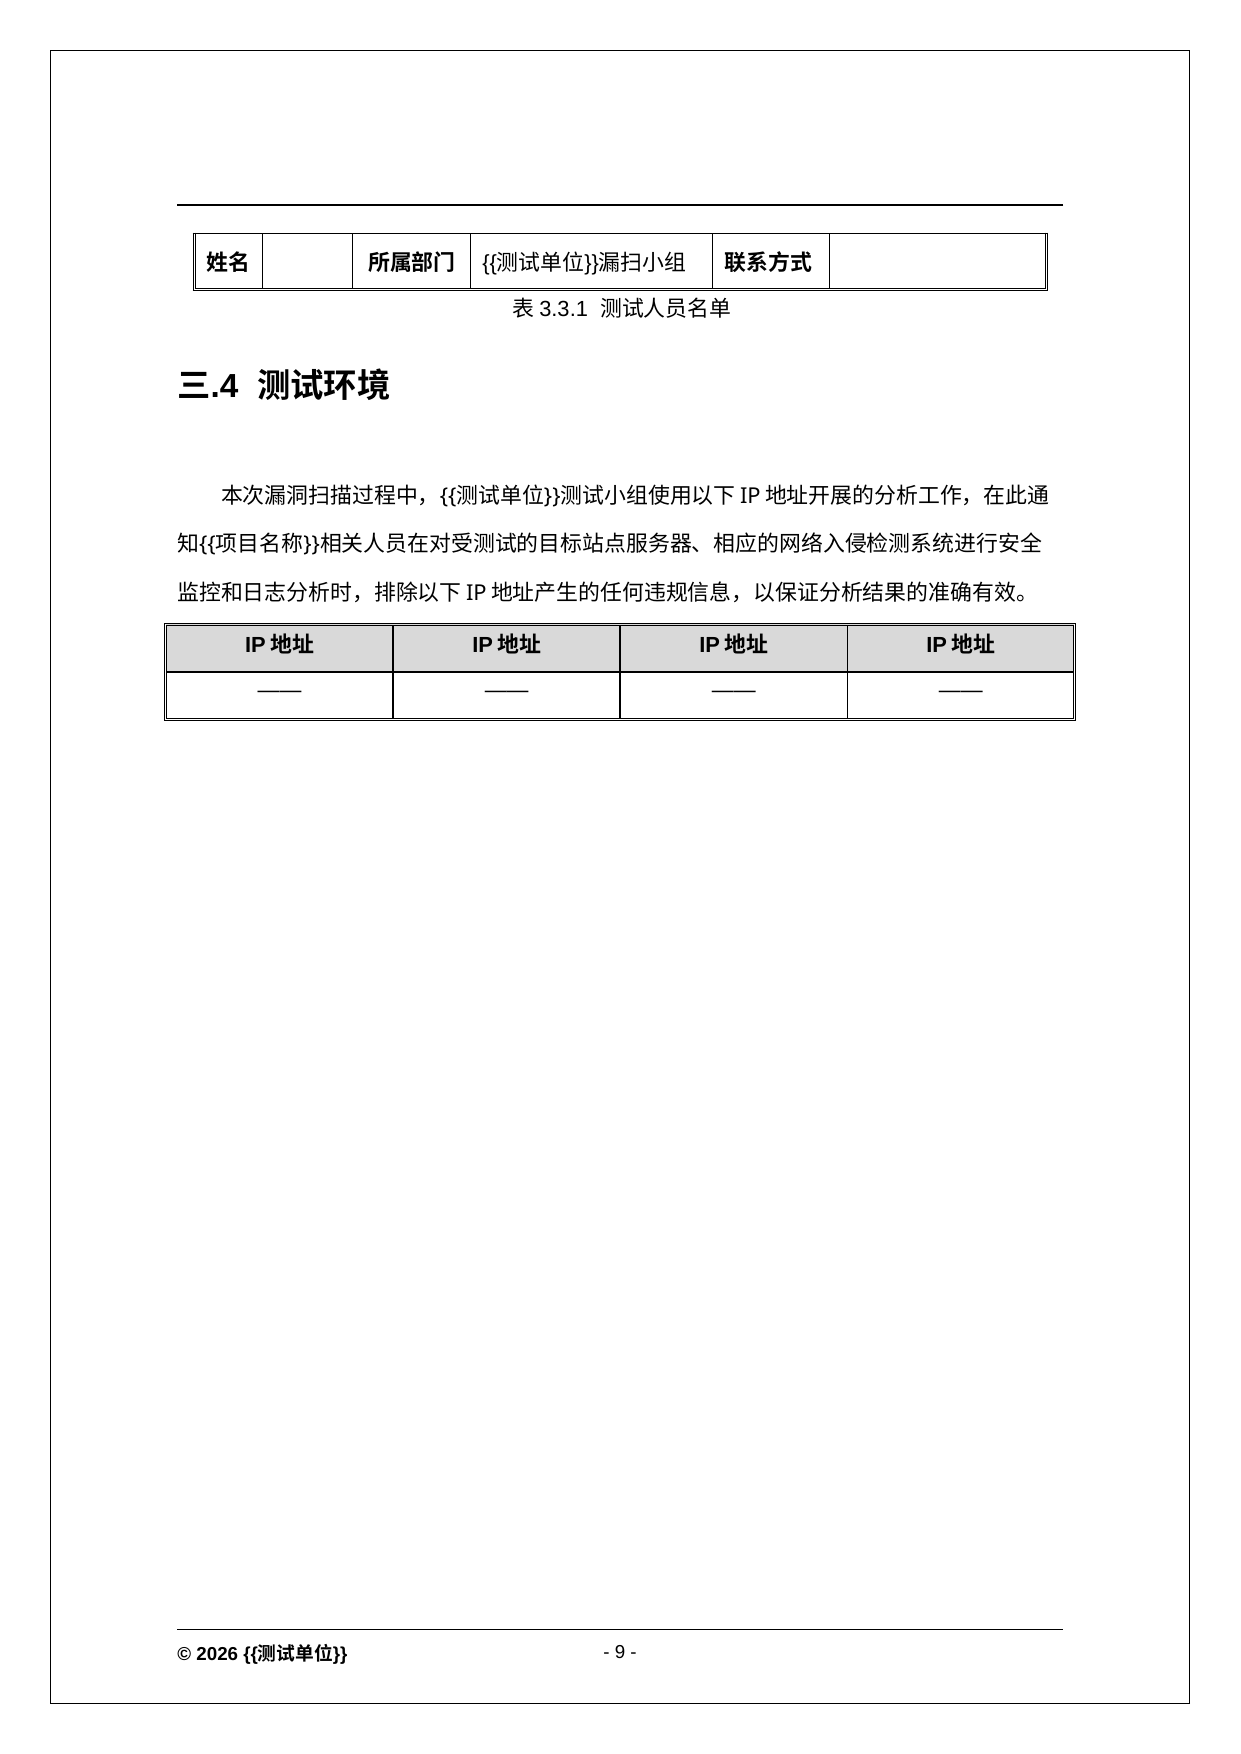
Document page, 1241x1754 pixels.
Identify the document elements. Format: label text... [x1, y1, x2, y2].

table_cell 联系方式 [713, 234, 829, 287]
table_header IP地址 [621, 626, 847, 671]
table_cell {{测试单位}}漏扫小组 [471, 234, 712, 287]
text 测试环境 [177, 350, 1063, 415]
table_cell —— [848, 673, 1073, 718]
list 测试人员名单 [180, 291, 1063, 323]
table_header IP地址 [848, 626, 1073, 671]
table_cell [830, 234, 1045, 287]
table_cell [263, 234, 352, 287]
table_cell —— [394, 673, 619, 718]
table_cell —— [621, 673, 847, 718]
table_header IP地址 [167, 626, 392, 671]
table_header IP地址 [394, 626, 619, 671]
text 本次漏洞扫描过程中，{{测试单位}}测试小组使用以下IP地址开展的分析工作，在此通知{{项目名称}}相关人员在对受测试的目标站点服务器、相应的网络入侵检测系统进行安全监控和日志分析时，排除以下IP地址产生的任何违规信息，以保证分析结果的准确有效。 [177, 477, 1063, 607]
table_cell 姓名 [196, 234, 262, 287]
table_cell —— [167, 673, 392, 718]
table_cell 所属部门 [353, 234, 470, 287]
